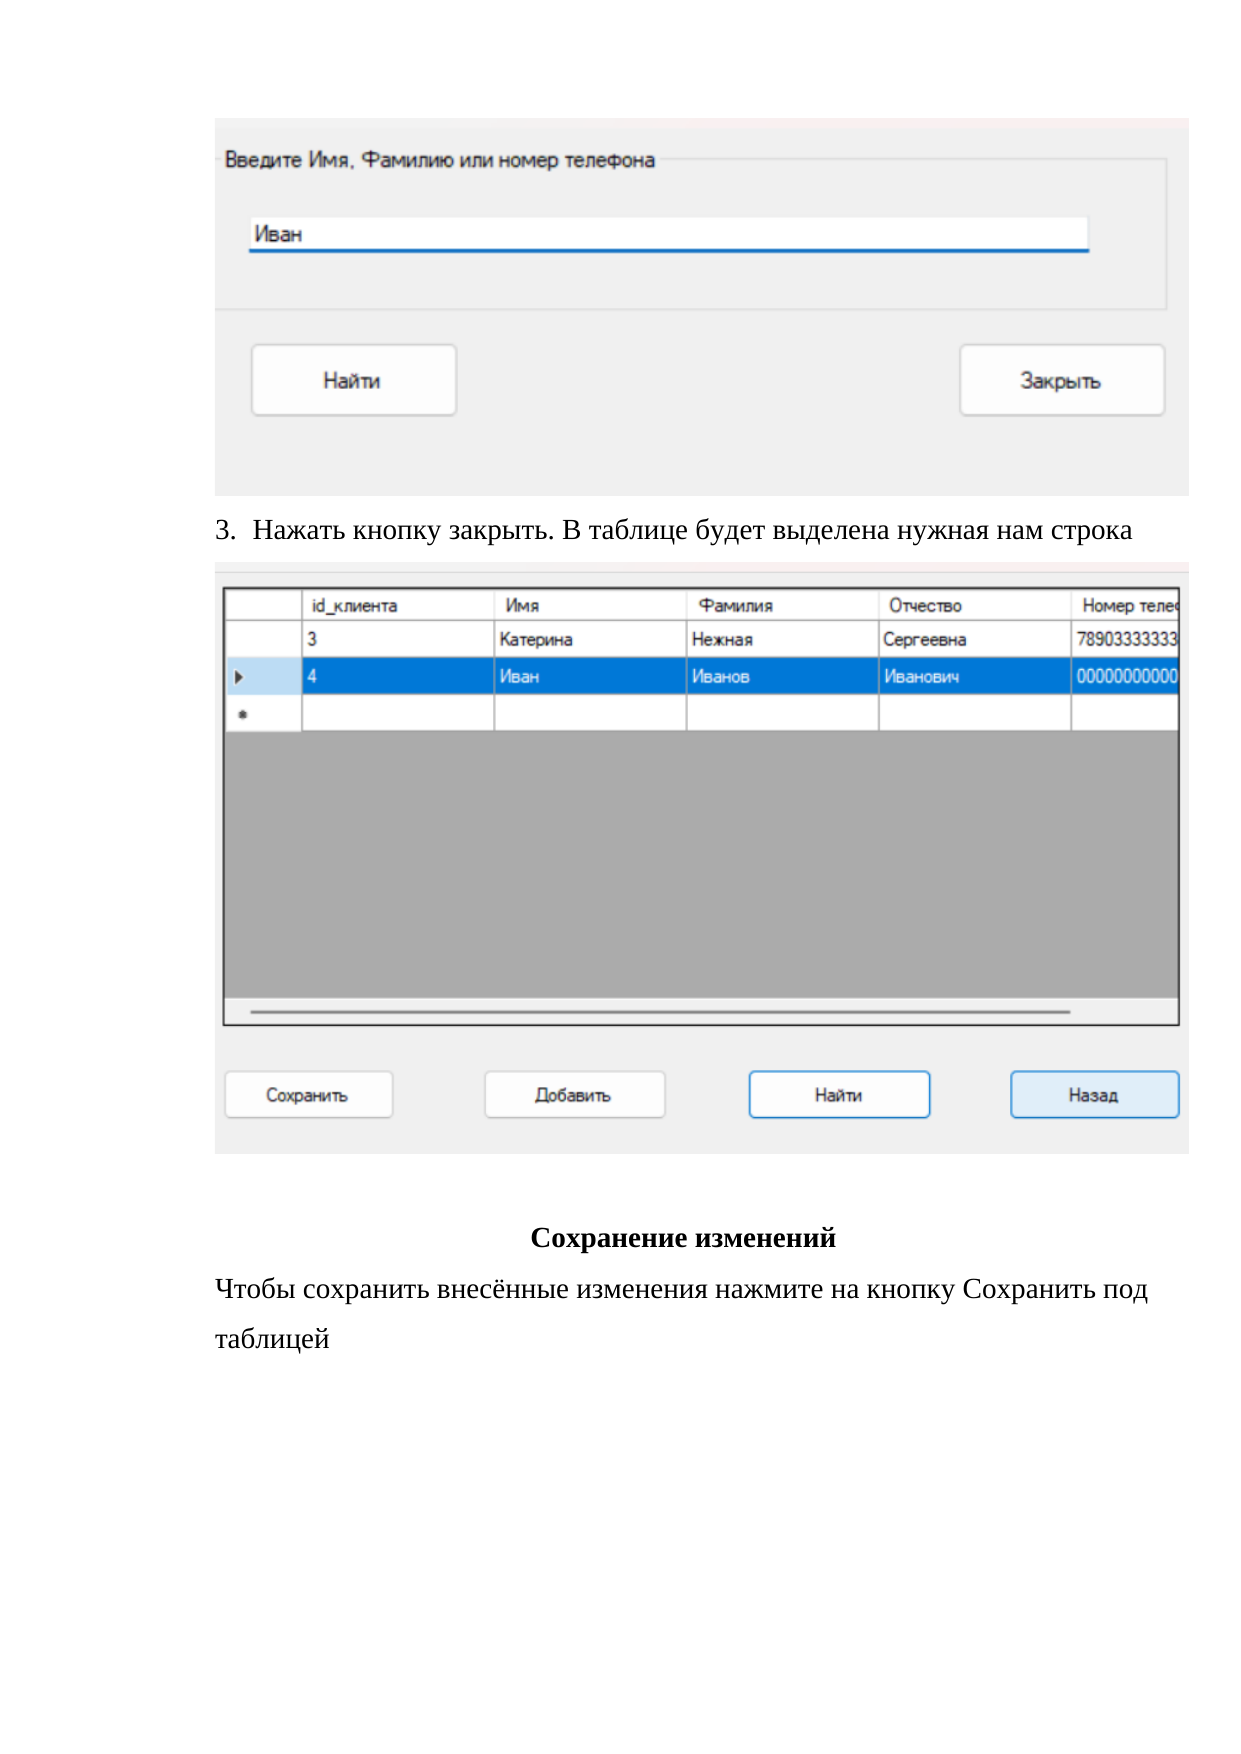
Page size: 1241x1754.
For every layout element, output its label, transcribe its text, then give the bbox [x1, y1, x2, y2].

picture [214, 562, 1189, 1154]
text Чтобы сохранить внесённые изменения нажмите на кнопку Сохранить под таблицей [215, 1271, 1152, 1355]
text Сохранение изменений [215, 1221, 1152, 1254]
picture [214, 118, 1189, 496]
list Нажать кнопку закрыть. В таблице будет выделена нужная нам строка [215, 512, 1152, 546]
